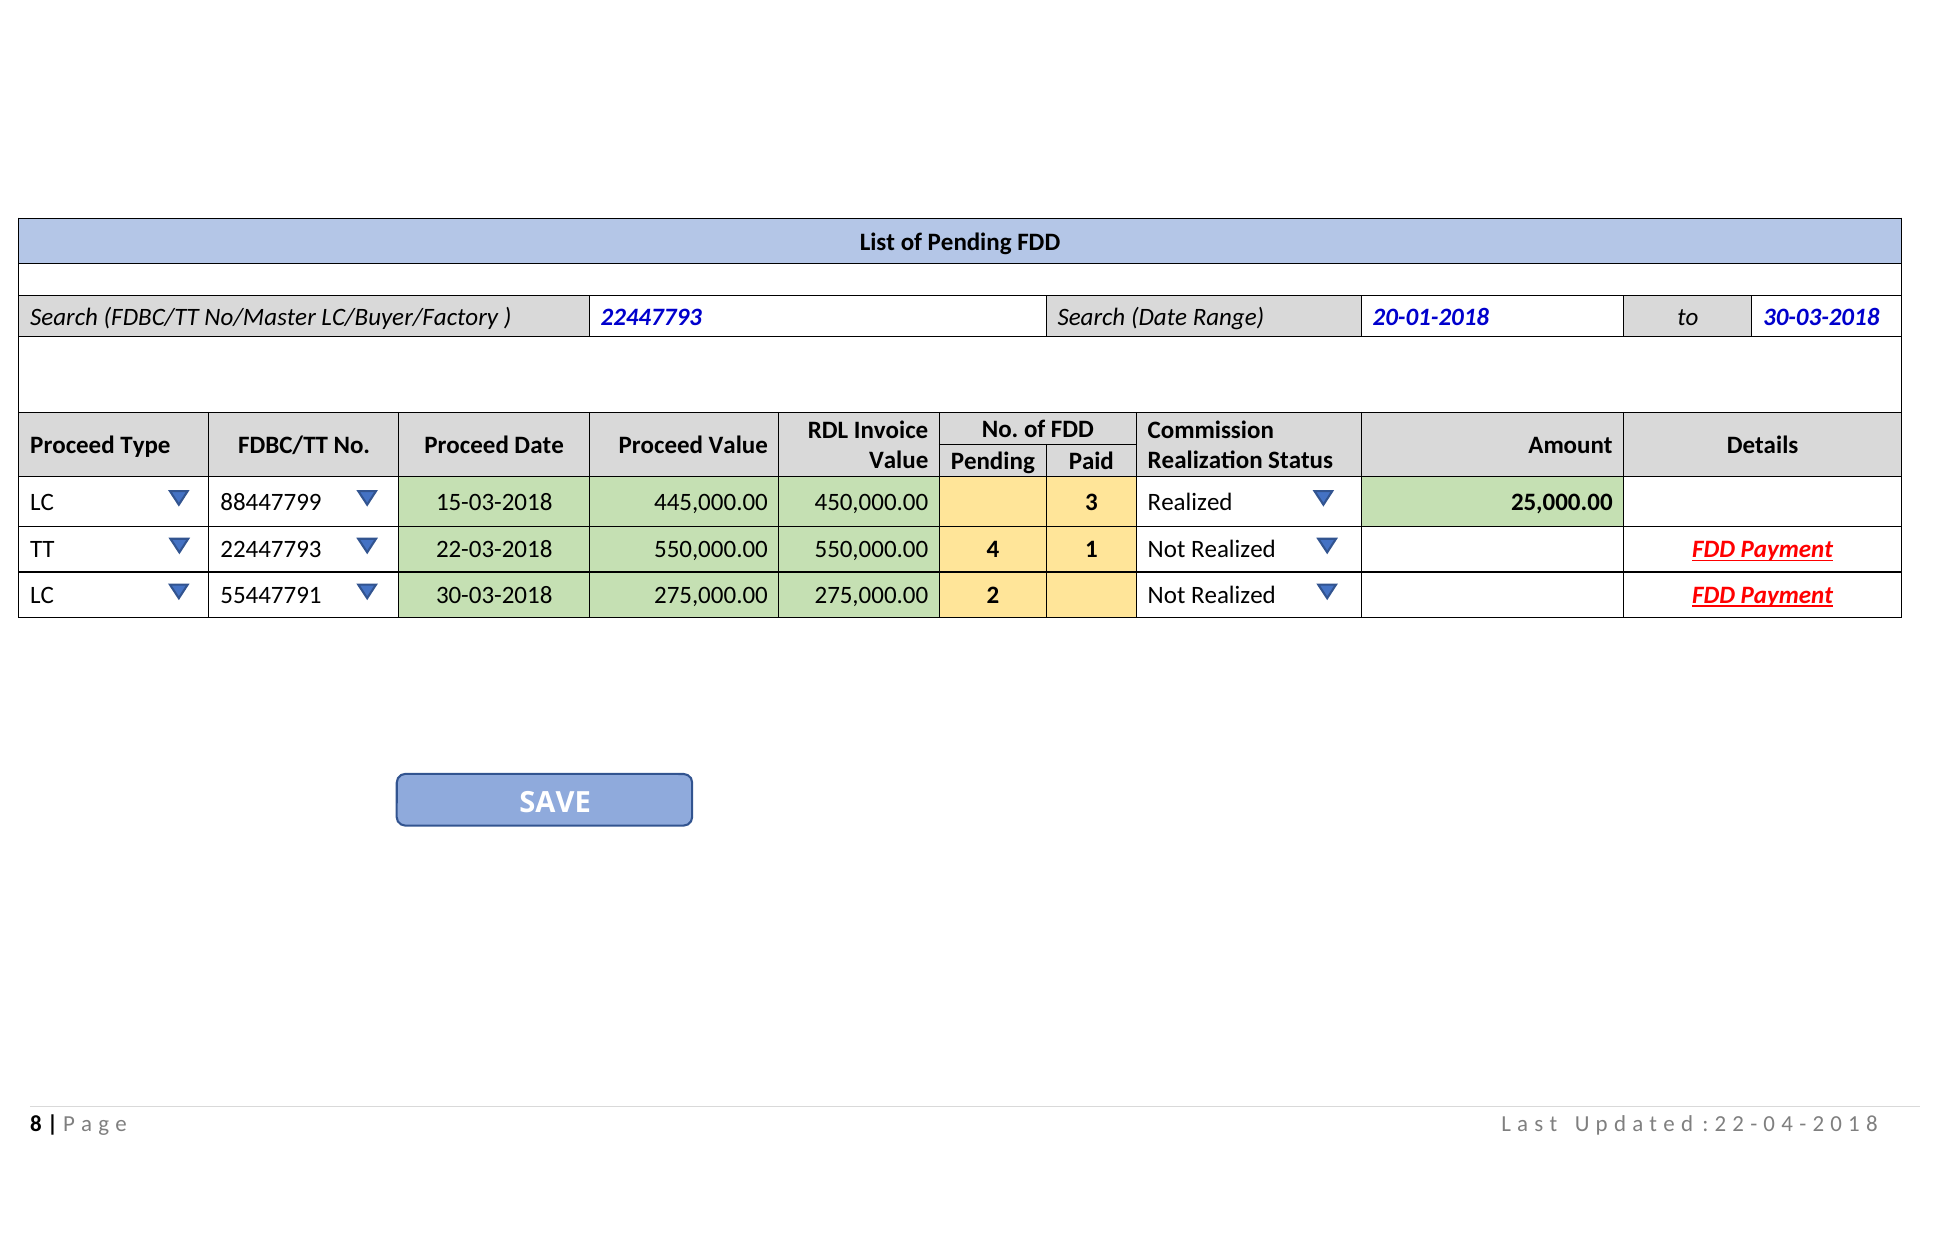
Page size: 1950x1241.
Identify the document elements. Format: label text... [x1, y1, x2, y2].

table_cell [1362, 573, 1623, 617]
table_cell 2 [940, 573, 1046, 617]
table_cell Not Realized [1137, 573, 1361, 617]
table_cell [19, 337, 1901, 412]
table_cell Proceed Type [19, 413, 208, 476]
table_cell 1 [1047, 527, 1136, 571]
table_cell Proceed Date [399, 413, 589, 476]
table_cell Search (Date Range) [1047, 296, 1361, 336]
table_cell 55447791 [209, 573, 398, 617]
table_cell Proceed Value [590, 413, 778, 476]
table_cell Realized [1137, 477, 1361, 526]
table_cell 88447799 [209, 477, 398, 526]
table_cell 450,000.00 [779, 477, 939, 526]
table_cell [940, 477, 1046, 526]
table_cell 550,000.00 [779, 527, 939, 571]
table_cell Search (FDBC/TT No/Master LC/Buyer/Factory ) [19, 296, 589, 336]
table_cell LC [19, 573, 208, 617]
table_cell 30-03-2018 [399, 573, 589, 617]
table_cell 275,000.00 [779, 573, 939, 617]
table_cell Commission Realization Status [1137, 413, 1361, 476]
table_cell RDL Invoice Value [779, 413, 939, 476]
table_cell 550,000.00 [590, 527, 778, 571]
table_header List of Pending FDD [19, 219, 1901, 263]
table_cell Paid [1047, 445, 1136, 476]
table_cell [1624, 477, 1901, 526]
table_cell LC [19, 477, 208, 526]
table_cell [1047, 573, 1136, 617]
table_cell FDD Payment [1624, 573, 1901, 617]
table_cell Pending [940, 445, 1046, 476]
table_cell 445,000.00 [590, 477, 778, 526]
table_cell FDD Payment [1624, 527, 1901, 571]
table_cell 30-03-2018 [1752, 296, 1901, 336]
table_cell 3 [1047, 477, 1136, 526]
table_cell TT [19, 527, 208, 571]
table_cell Not Realized [1137, 527, 1361, 571]
table_cell No. of FDD [940, 413, 1136, 444]
table_cell FDBC/TT No. [209, 413, 398, 476]
table_cell 22447793 [209, 527, 398, 571]
table_cell 25,000.00 [1362, 477, 1623, 526]
table_cell 4 [940, 527, 1046, 571]
table_cell [19, 264, 1901, 295]
table_cell 15-03-2018 [399, 477, 589, 526]
table_cell Details [1624, 413, 1901, 476]
table_cell 275,000.00 [590, 573, 778, 617]
table_cell Amount [1362, 413, 1623, 476]
table_cell 22-03-2018 [399, 527, 589, 571]
table_cell [1362, 527, 1623, 571]
table_cell to [1624, 296, 1751, 336]
table_cell 20-01-2018 [1362, 296, 1623, 336]
table_cell 22447793 [590, 296, 1046, 336]
